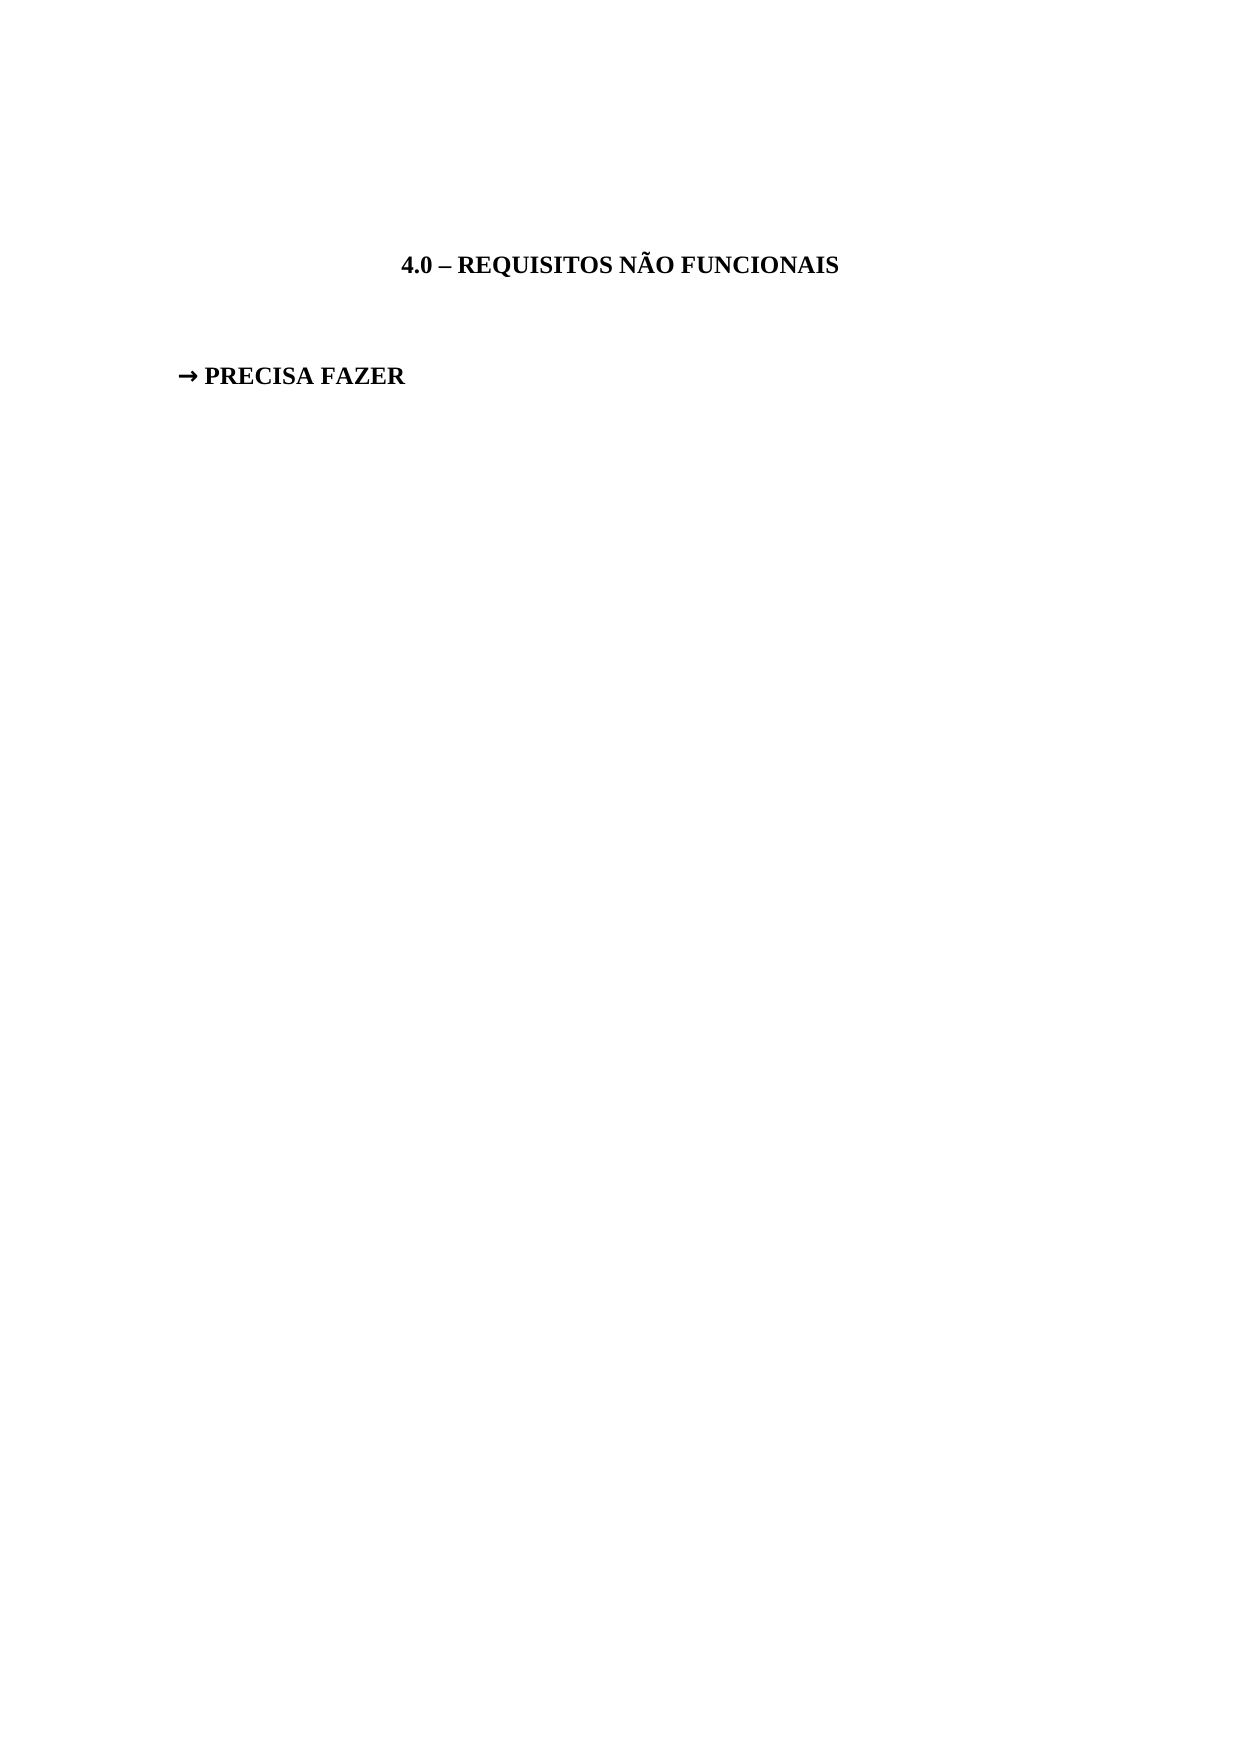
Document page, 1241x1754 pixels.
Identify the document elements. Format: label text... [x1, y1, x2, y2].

text PRECISA FAZER [177, 357, 1063, 391]
text 4.0 – REQUISITOS NÃO FUNCIONAIS [177, 250, 1063, 278]
